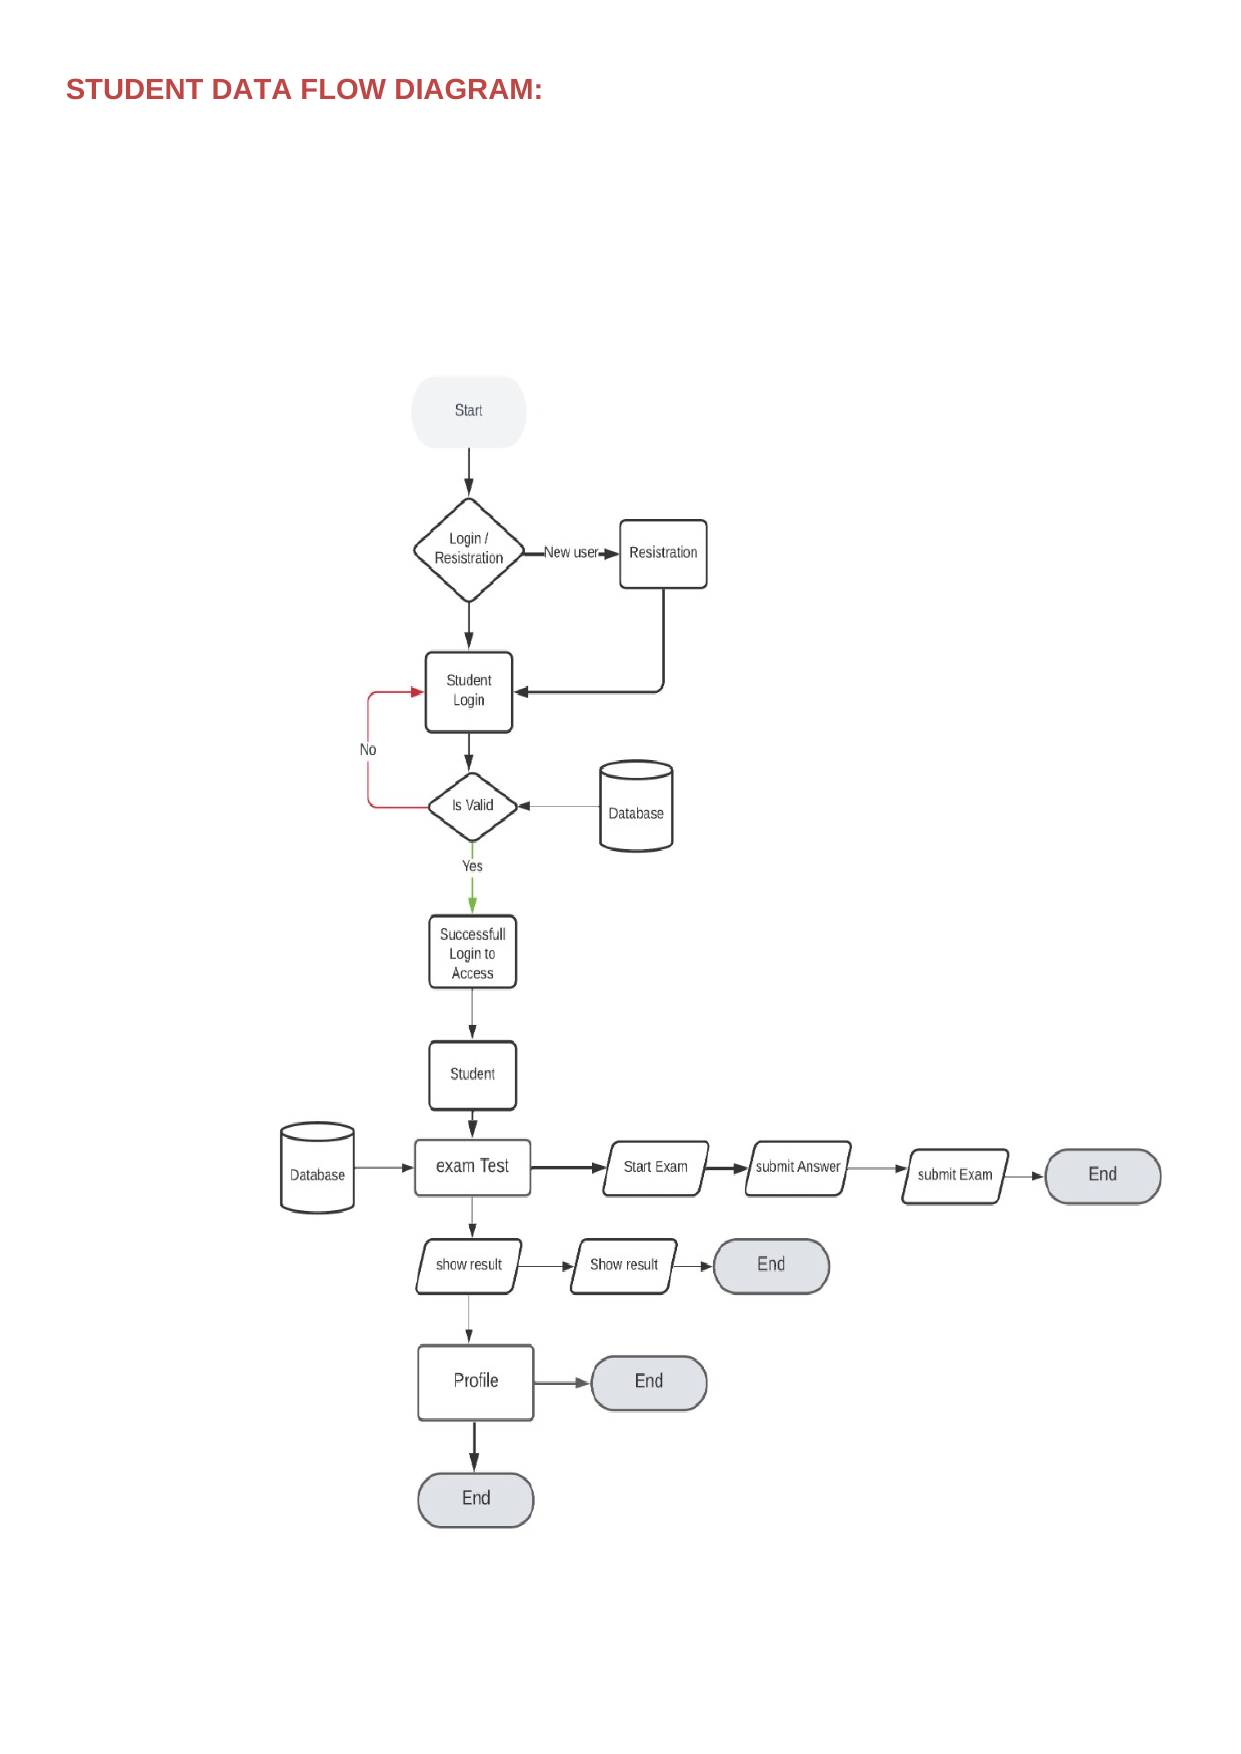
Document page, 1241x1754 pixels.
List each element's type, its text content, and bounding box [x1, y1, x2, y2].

text STUDENT DATA FLOW DIAGRAM: [66, 72, 1134, 106]
picture [65, 125, 1212, 1605]
